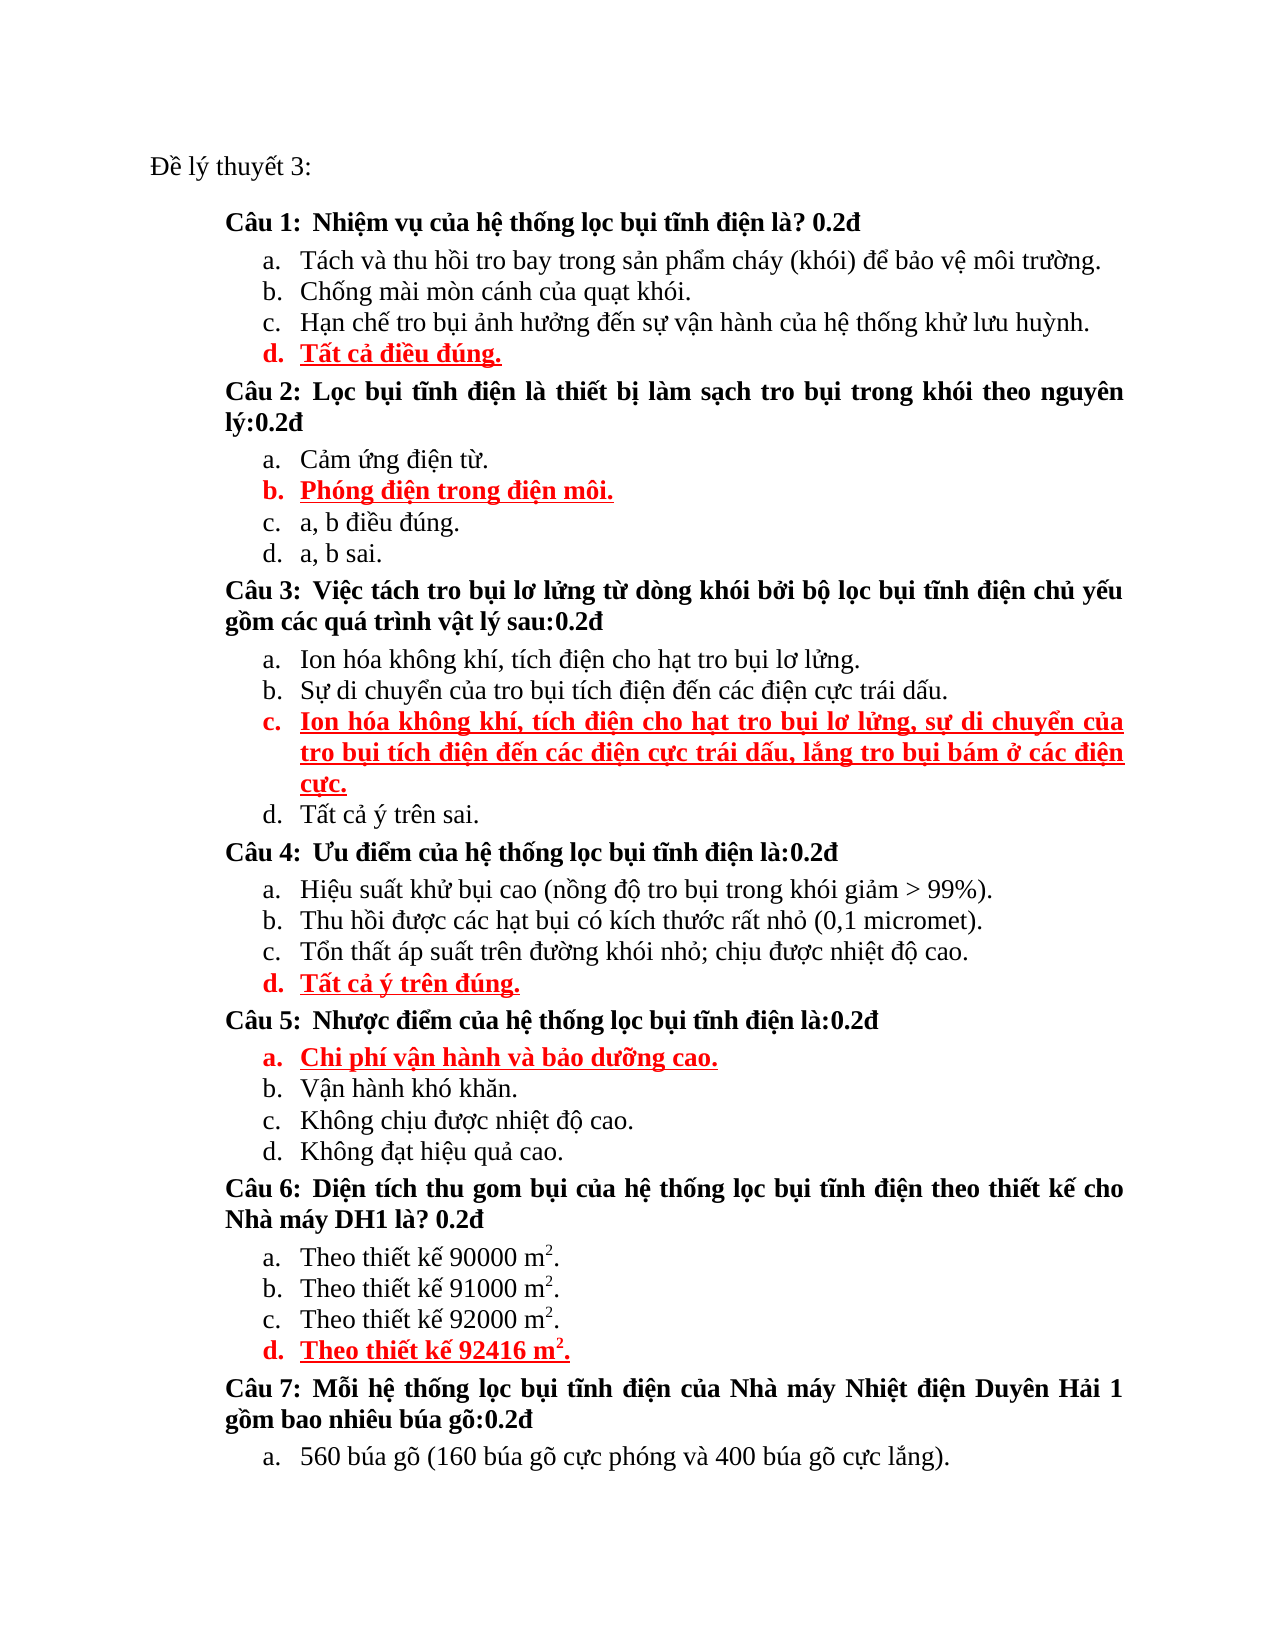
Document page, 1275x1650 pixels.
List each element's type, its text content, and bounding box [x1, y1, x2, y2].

list Sự di chuyển của tro bụi tích điện đến các điện cực trái dấu. [262, 674, 1125, 705]
list Phóng điện trong điện môi. [262, 474, 1125, 506]
list Thu hồi được các hạt bụi có kích thước rất nhỏ (0,1 micromet). [262, 904, 1125, 936]
list Việc tách tro bụi lơ lửng từ dòng khói bởi bộ lọc bụi tĩnh điện chủ yếu gồm các quá trình vật lý sau:0.2đ [225, 574, 1125, 636]
text Đề lý thuyết 3: [150, 150, 1125, 181]
list Cảm ứng điện từ. [262, 443, 1125, 474]
list Tất cả ý trên sai. [262, 798, 1125, 829]
list Nhiệm vụ của hệ thống lọc bụi tĩnh điện là? 0.2đ [225, 207, 1125, 238]
list Tổn thất áp suất trên đường khói nhỏ; chịu được nhiệt độ cao. [262, 936, 1125, 967]
list Theo thiết kế 91000 m2. [262, 1272, 1125, 1303]
list Chi phí vận hành và bảo dưỡng cao. [262, 1041, 1125, 1073]
list Theo thiết kế 92416 m2. [262, 1334, 1125, 1365]
list Vận hành khó khăn. [262, 1073, 1125, 1104]
list Tất cả ý trên đúng. [262, 967, 1125, 998]
list Lọc bụi tĩnh điện là thiết bị làm sạch tro bụi trong khói theo nguyên lý:0.2đ [225, 375, 1125, 437]
list Nhược điểm của hệ thống lọc bụi tĩnh điện là:0.2đ [225, 1004, 1125, 1035]
list Diện tích thu gom bụi của hệ thống lọc bụi tĩnh điện theo thiết kế cho Nhà máy DH1 là? 0.2đ [225, 1172, 1125, 1234]
list Không chịu được nhiệt độ cao. [262, 1104, 1125, 1135]
list Tách và thu hồi tro bay trong sản phẩm cháy (khói) để bảo vệ môi trường. [262, 244, 1125, 275]
list Theo thiết kế 92000 m2. [262, 1303, 1125, 1334]
list a, b điều đúng. [262, 506, 1125, 537]
list Ion hóa không khí, tích điện cho hạt tro bụi lơ lửng, sự di chuyển của tro bụi tích điện đến các điện cực trái dấu, lắng tro bụi bám ở các điện cực. [262, 705, 1125, 798]
list Hạn chế tro bụi ảnh hưởng đến sự vận hành của hệ thống khử lưu huỳnh. [262, 306, 1125, 337]
list Theo thiết kế 90000 m2. [262, 1241, 1125, 1272]
list Tất cả điều đúng. [262, 337, 1125, 368]
list a, b sai. [262, 537, 1125, 568]
list Hiệu suất khử bụi cao (nồng độ tro bụi trong khói giảm > 99%). [262, 873, 1125, 904]
list Mỗi hệ thống lọc bụi tĩnh điện của Nhà máy Nhiệt điện Duyên Hải 1 gồm bao nhiêu búa gõ:0.2đ [225, 1372, 1125, 1434]
list 560 búa gõ (160 búa gõ cực phóng và 400 búa gõ cực lắng). [262, 1440, 1125, 1471]
list Chống mài mòn cánh của quạt khói. [262, 275, 1125, 306]
list Ưu điểm của hệ thống lọc bụi tĩnh điện là:0.2đ [225, 836, 1125, 867]
list Ion hóa không khí, tích điện cho hạt tro bụi lơ lửng. [262, 643, 1125, 674]
list Không đạt hiệu quả cao. [262, 1135, 1125, 1166]
